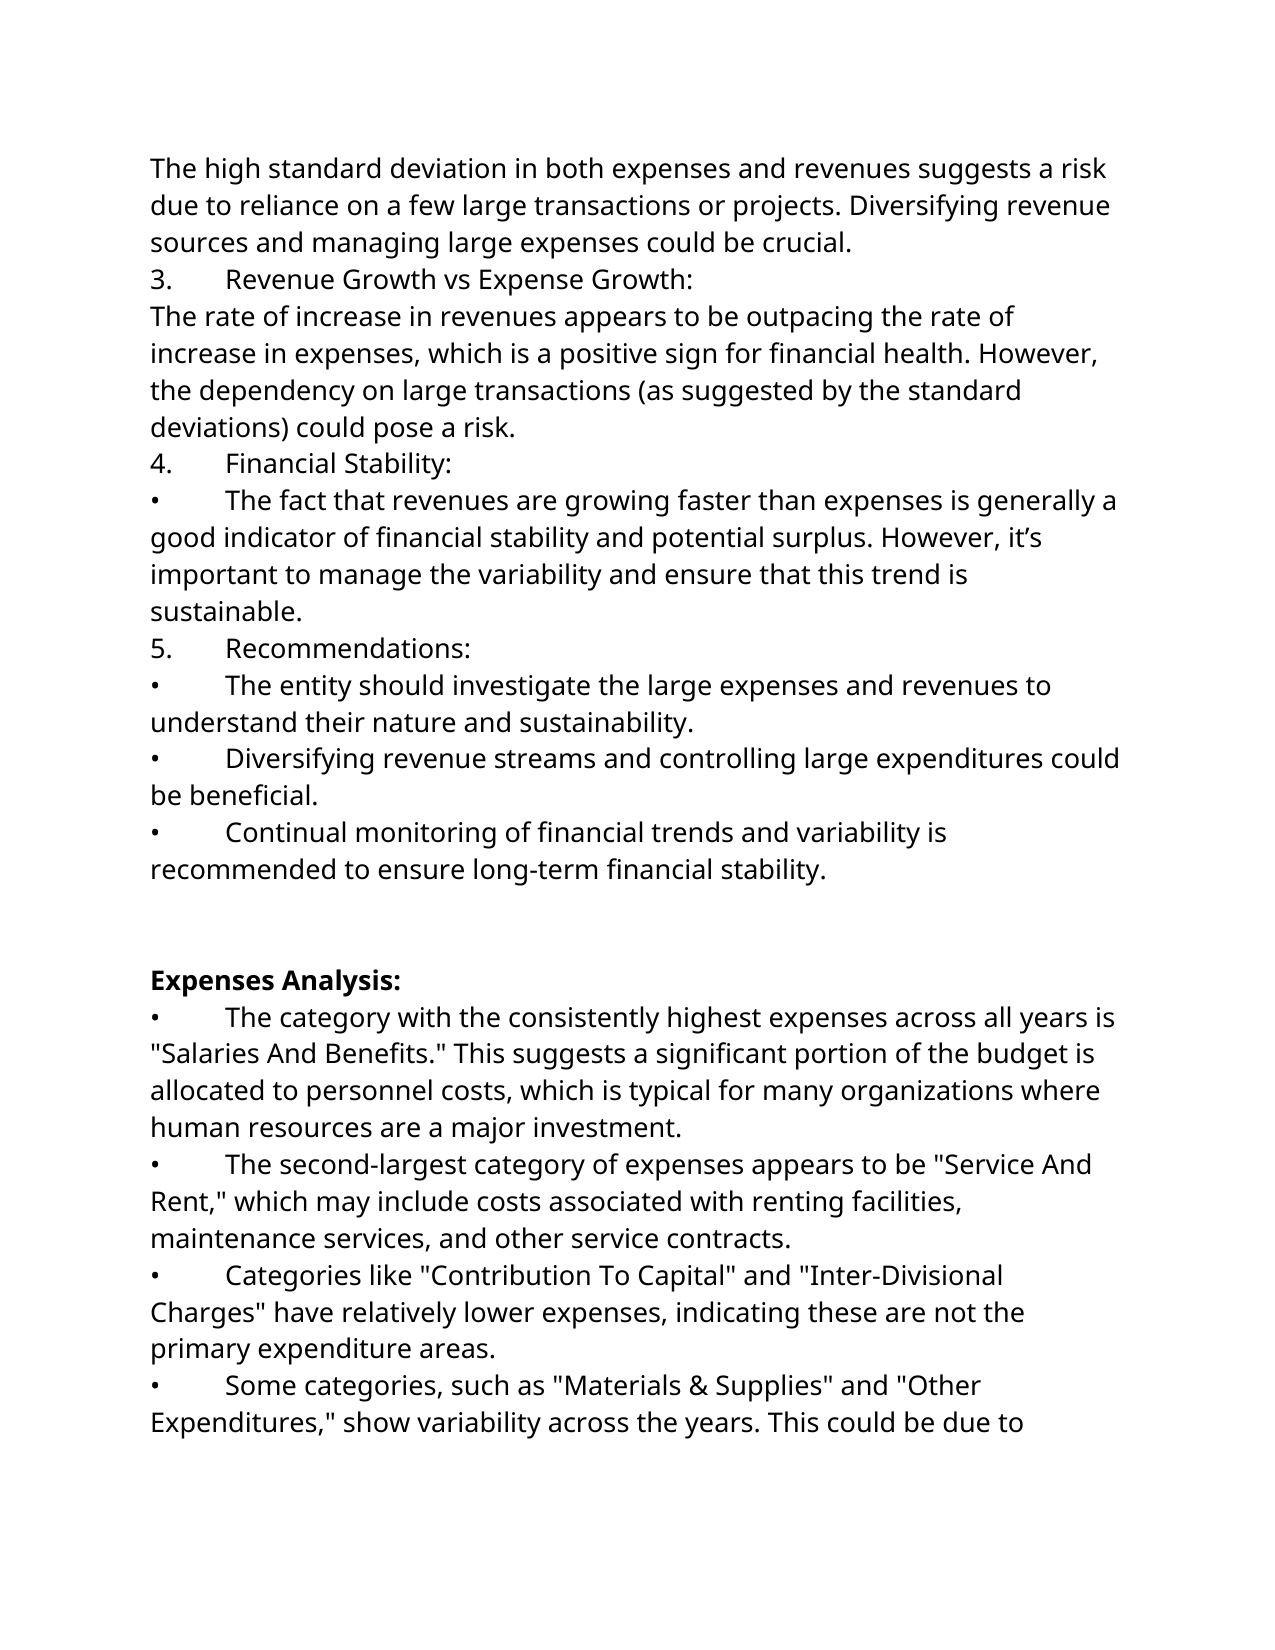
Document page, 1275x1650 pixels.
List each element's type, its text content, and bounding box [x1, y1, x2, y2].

list Continual monitoring of financial trends and variability is recommended to ensure long-term financial stability. [150, 814, 1125, 887]
text The high standard deviation in both expenses and revenues suggests a risk due to reliance on a few large transactions or projects. Diversifying revenue sources and managing large expenses could be crucial. [150, 150, 1125, 261]
list Revenue Growth vs Expense Growth: [150, 261, 1125, 297]
list The category with the consistently highest expenses across all years is "Salaries And Benefits." This suggests a significant portion of the budget is allocated to personnel costs, which is typical for many organizations where human resources are a major investment. [150, 998, 1125, 1146]
list Recommendations: [150, 629, 1125, 666]
list Categories like "Contribution To Capital" and "Inter-Divisional Charges" have relatively lower expenses, indicating these are not the primary expenditure areas. [150, 1256, 1125, 1367]
list The second-largest category of expenses appears to be "Service And Rent," which may include costs associated with renting facilities, maintenance services, and other service contracts. [150, 1146, 1125, 1256]
list The fact that revenues are growing faster than expenses is generally a good indicator of financial stability and potential surplus. However, it’s important to manage the variability and ensure that this trend is sustainable. [150, 482, 1125, 629]
list The entity should investigate the large expenses and revenues to understand their nature and sustainability. [150, 666, 1125, 740]
list Diversifying revenue streams and controlling large expenditures could be beneficial. [150, 740, 1125, 814]
text Expenses Analysis: [150, 961, 1125, 998]
text The rate of increase in revenues appears to be outpacing the rate of increase in expenses, which is a positive sign for financial health. However, the dependency on large transactions (as suggested by the standard deviations) could pose a risk. [150, 297, 1125, 445]
list Financial Stability: [150, 445, 1125, 482]
